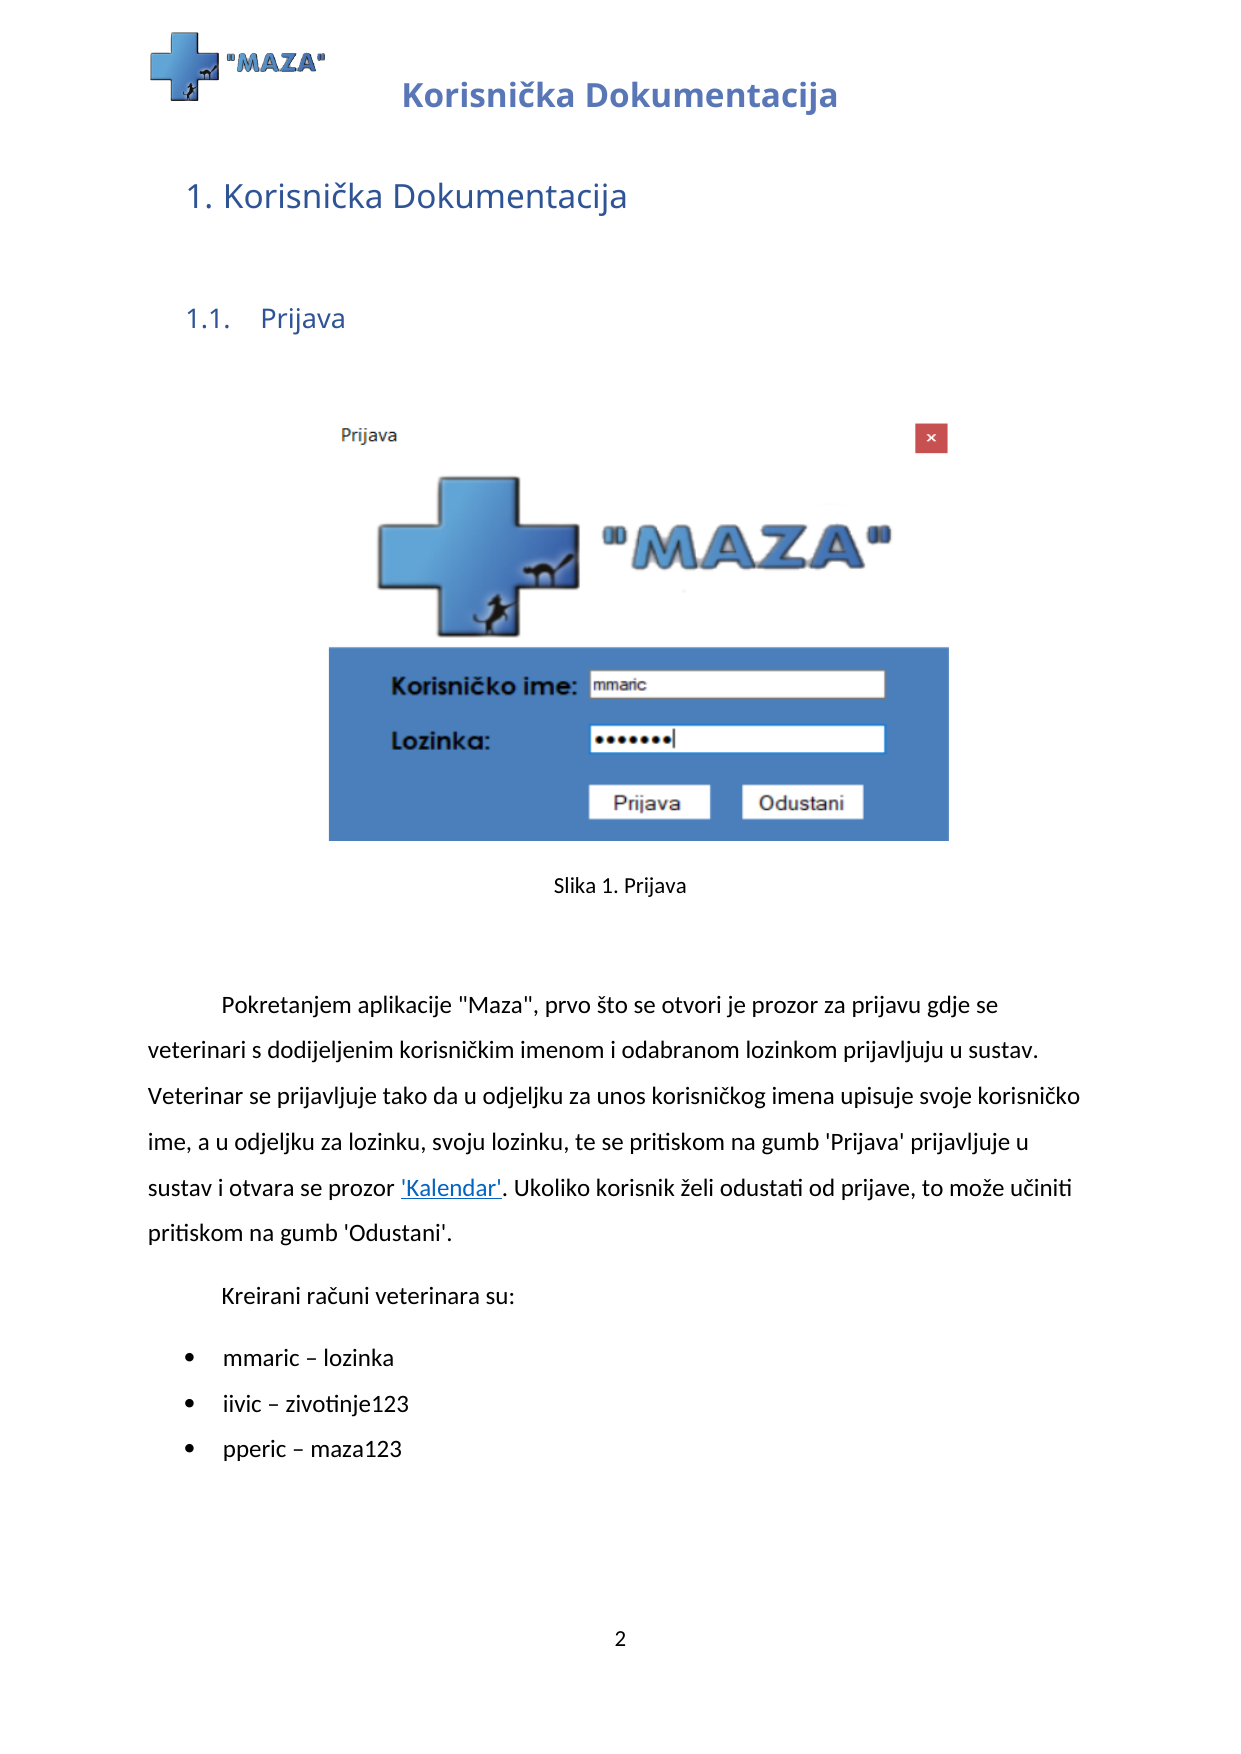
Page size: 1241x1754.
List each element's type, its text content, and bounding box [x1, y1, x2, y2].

subtitle Korisnička Dokumentacija [185, 173, 1093, 218]
list mmaric – lozinka [185, 1342, 1093, 1373]
subtitle Prijava [185, 299, 1093, 336]
text Kreirani računi veterinara su: [148, 1280, 1093, 1310]
picture [147, 23, 331, 108]
text Pokretanjem aplikacije "Maza", prvo što se otvori je prozor za prijavu gdje se veterinari s dodijeljenim korisničkim imenom i odabranom lozinkom prijavljuju u sustav. Veterinar se prijavljuje tako da u odjeljku za unos korisničkog imena upisuje svoje korisničko ime, a u odjeljku za lozinku, svoju lozinku, te se pritiskom na gumb 'Prijava' prijavljuje u sustav i otvara se prozor 'Kalendar'. Ukoliko korisnik želi odustati od prijave, to može učiniti pritiskom na gumb 'Odustani'. [148, 989, 1093, 1248]
list pperic – maza123 [185, 1434, 1093, 1464]
text Slika 1. Prijava [148, 871, 1093, 899]
picture [328, 413, 949, 841]
list iivic – zivotinje123 [185, 1388, 1093, 1418]
